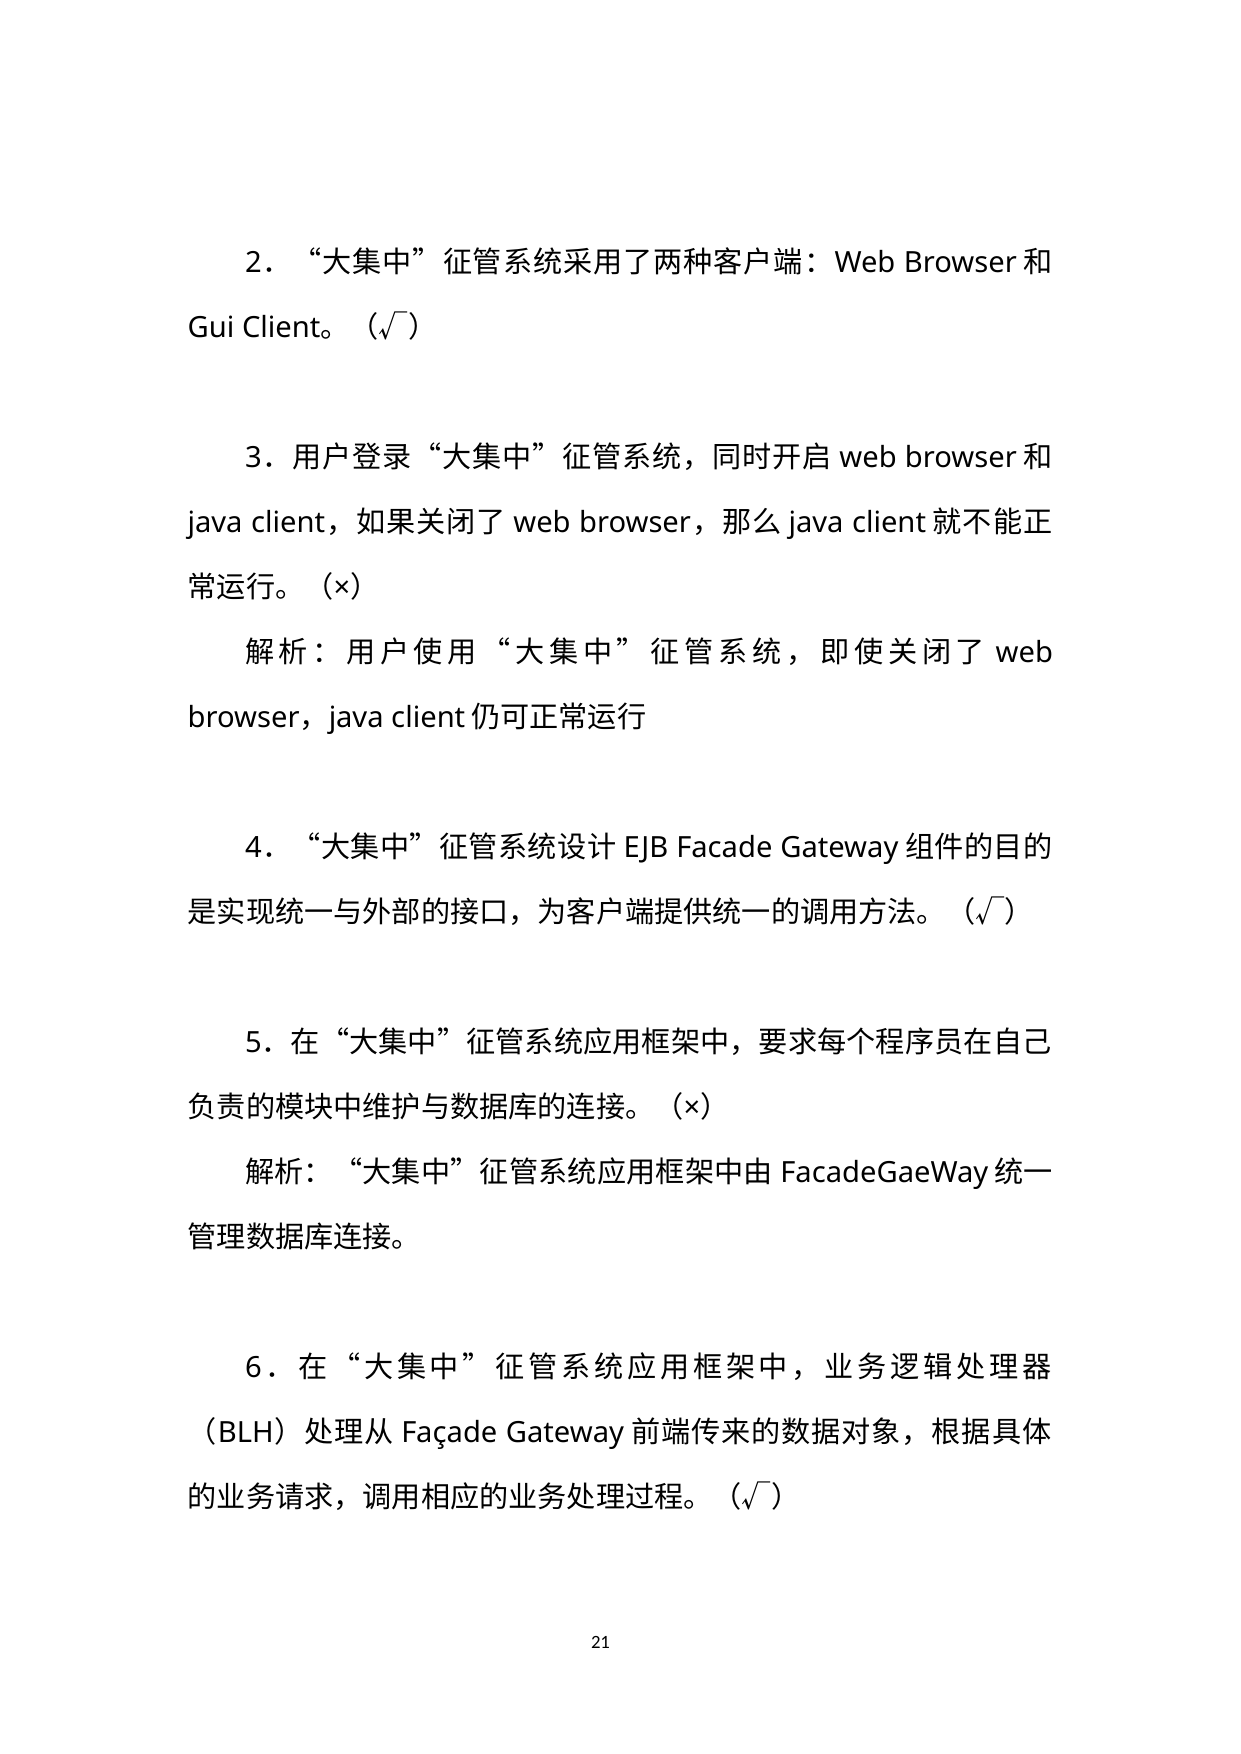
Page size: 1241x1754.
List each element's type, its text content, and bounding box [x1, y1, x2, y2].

text 解析：“大集中”征管系统应用框架中由FacadeGaeWay统一管理数据库连接。 [187, 1137, 1053, 1267]
text 3．用户登录“大集中”征管系统，同时开启web browser和java client，如果关闭了web browser，那么java client就不能正常运行。（×） [187, 422, 1053, 617]
text 解析：用户使用“大集中”征管系统，即使关闭了web browser，java client仍可正常运行 [187, 617, 1053, 747]
text 5．在“大集中”征管系统应用框架中，要求每个程序员在自己负责的模块中维护与数据库的连接。（×） [187, 1007, 1053, 1137]
text 4．“大集中”征管系统设计EJB Facade Gateway组件的目的是实现统一与外部的接口，为客户端提供统一的调用方法。（√） [187, 812, 1053, 942]
text 6．在“大集中”征管系统应用框架中，业务逻辑处理器（BLH）处理从Façade Gateway前端传来的数据对象，根据具体的业务请求，调用相应的业务处理过程。（√） [187, 1332, 1053, 1527]
text 2．“大集中”征管系统采用了两种客户端：Web Browser和Gui Client。（√） [187, 227, 1053, 357]
